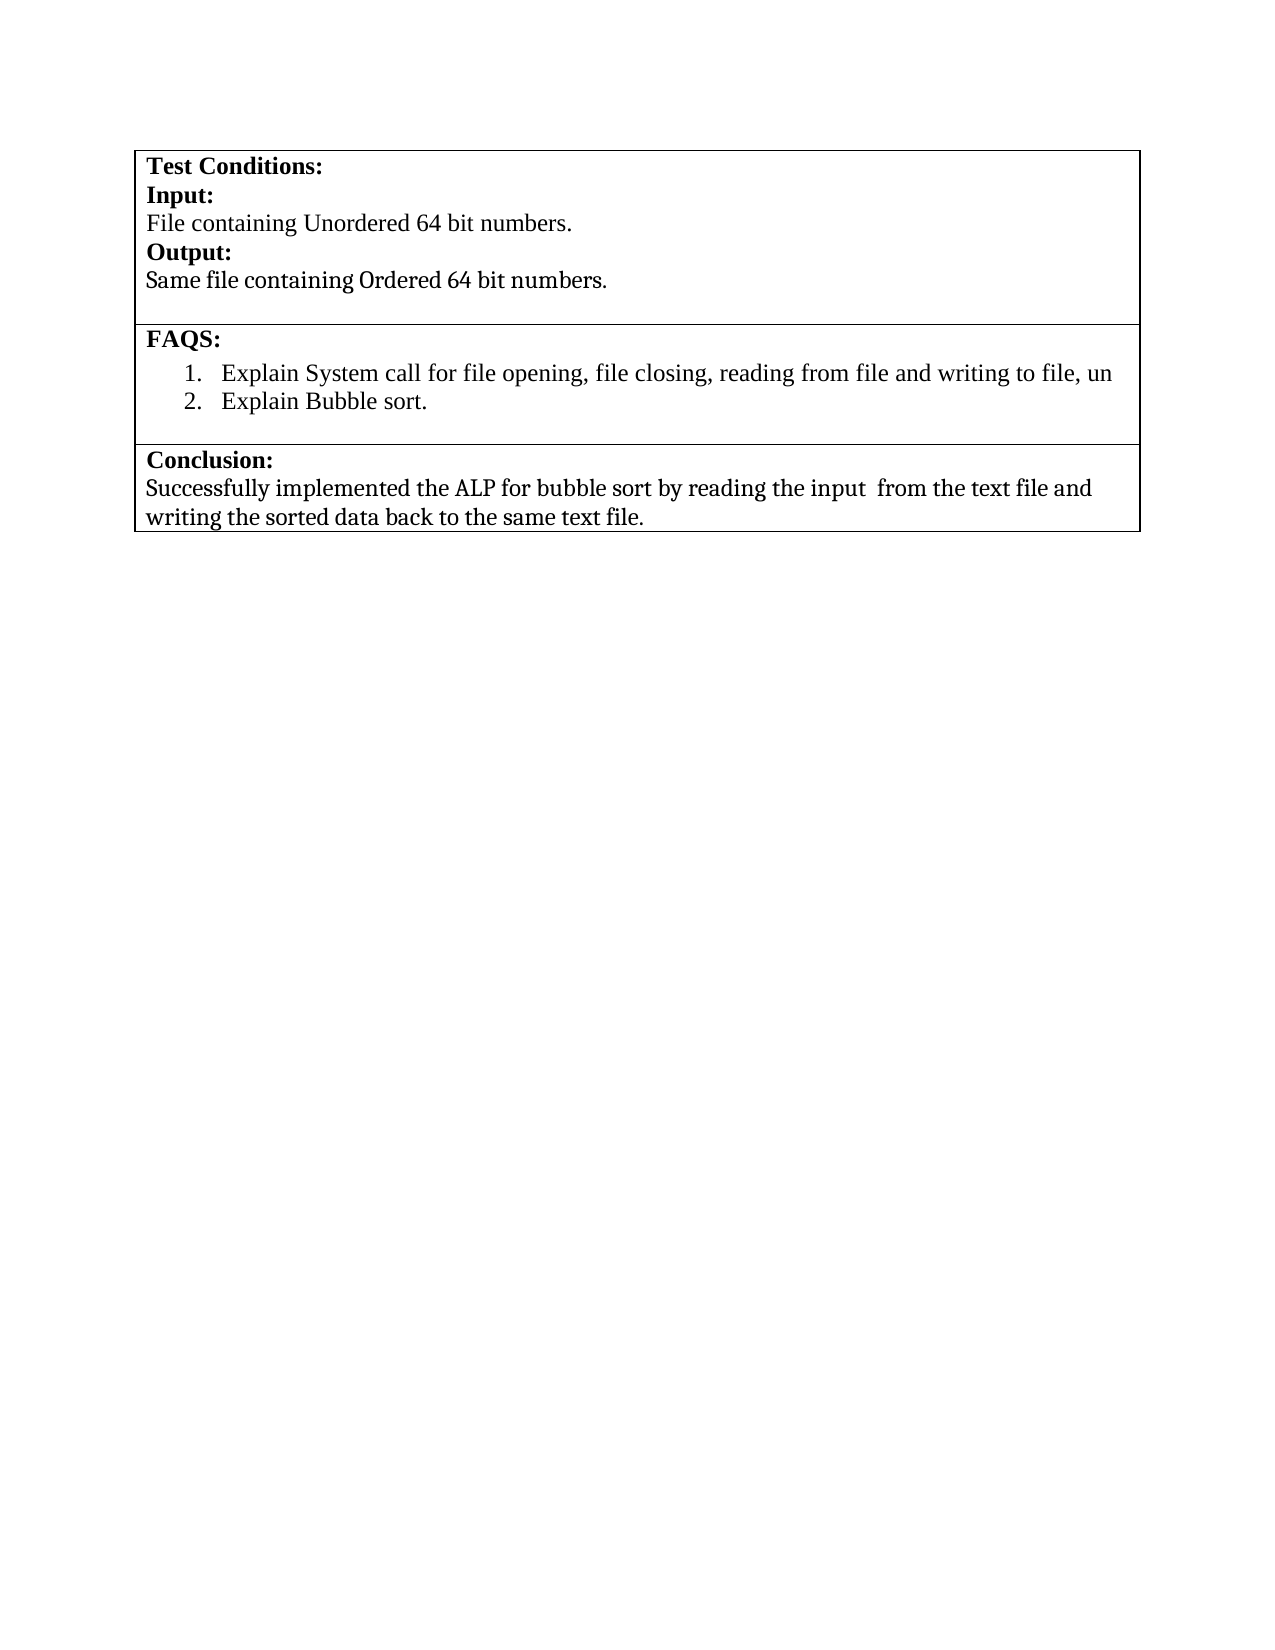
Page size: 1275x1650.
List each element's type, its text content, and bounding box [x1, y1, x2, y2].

table_cell FAQs: Explain System call for file opening, file closing, reading from file and writing to file, un Explain Bubble sort. [136, 325, 1139, 444]
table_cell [136, 151, 1139, 323]
table_cell Conclusion: Successfully implemented the ALP for bubble sort by reading the input from the text file and writing the sorted data back to the same text file. [136, 445, 1139, 531]
